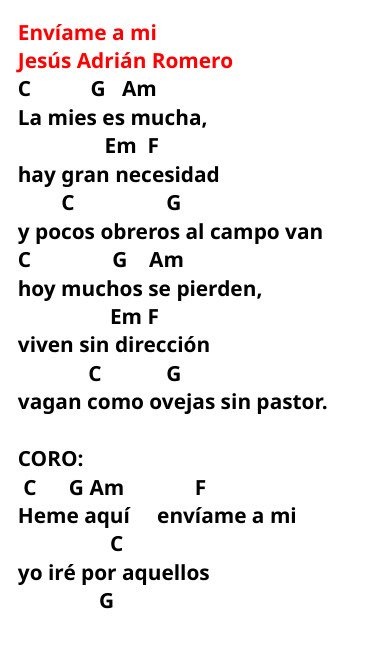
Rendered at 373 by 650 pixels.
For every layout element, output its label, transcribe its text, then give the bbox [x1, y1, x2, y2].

text C G [18, 188, 354, 217]
text Em F [18, 131, 354, 160]
text CORO: [18, 444, 354, 473]
text C G Am [18, 74, 354, 103]
text yo iré por aquellos [18, 558, 354, 586]
text C [18, 529, 354, 558]
text hoy muchos se pierden, [18, 274, 354, 302]
text C G Am F [18, 473, 354, 501]
text Envíame a mi [18, 18, 354, 46]
text La mies es mucha, [18, 103, 354, 131]
text y pocos obreros al campo van [18, 217, 354, 245]
text hay gran necesidad [18, 160, 354, 188]
text vagan como ovejas sin pastor. [18, 387, 354, 416]
text viven sin dirección [18, 331, 354, 359]
text Heme aquí envíame a mi [18, 501, 354, 529]
text C G Am [18, 245, 354, 274]
text C G [18, 359, 354, 387]
text Jesús Adrián Romero [18, 46, 354, 74]
text Em F [18, 302, 354, 331]
text G [18, 586, 354, 615]
